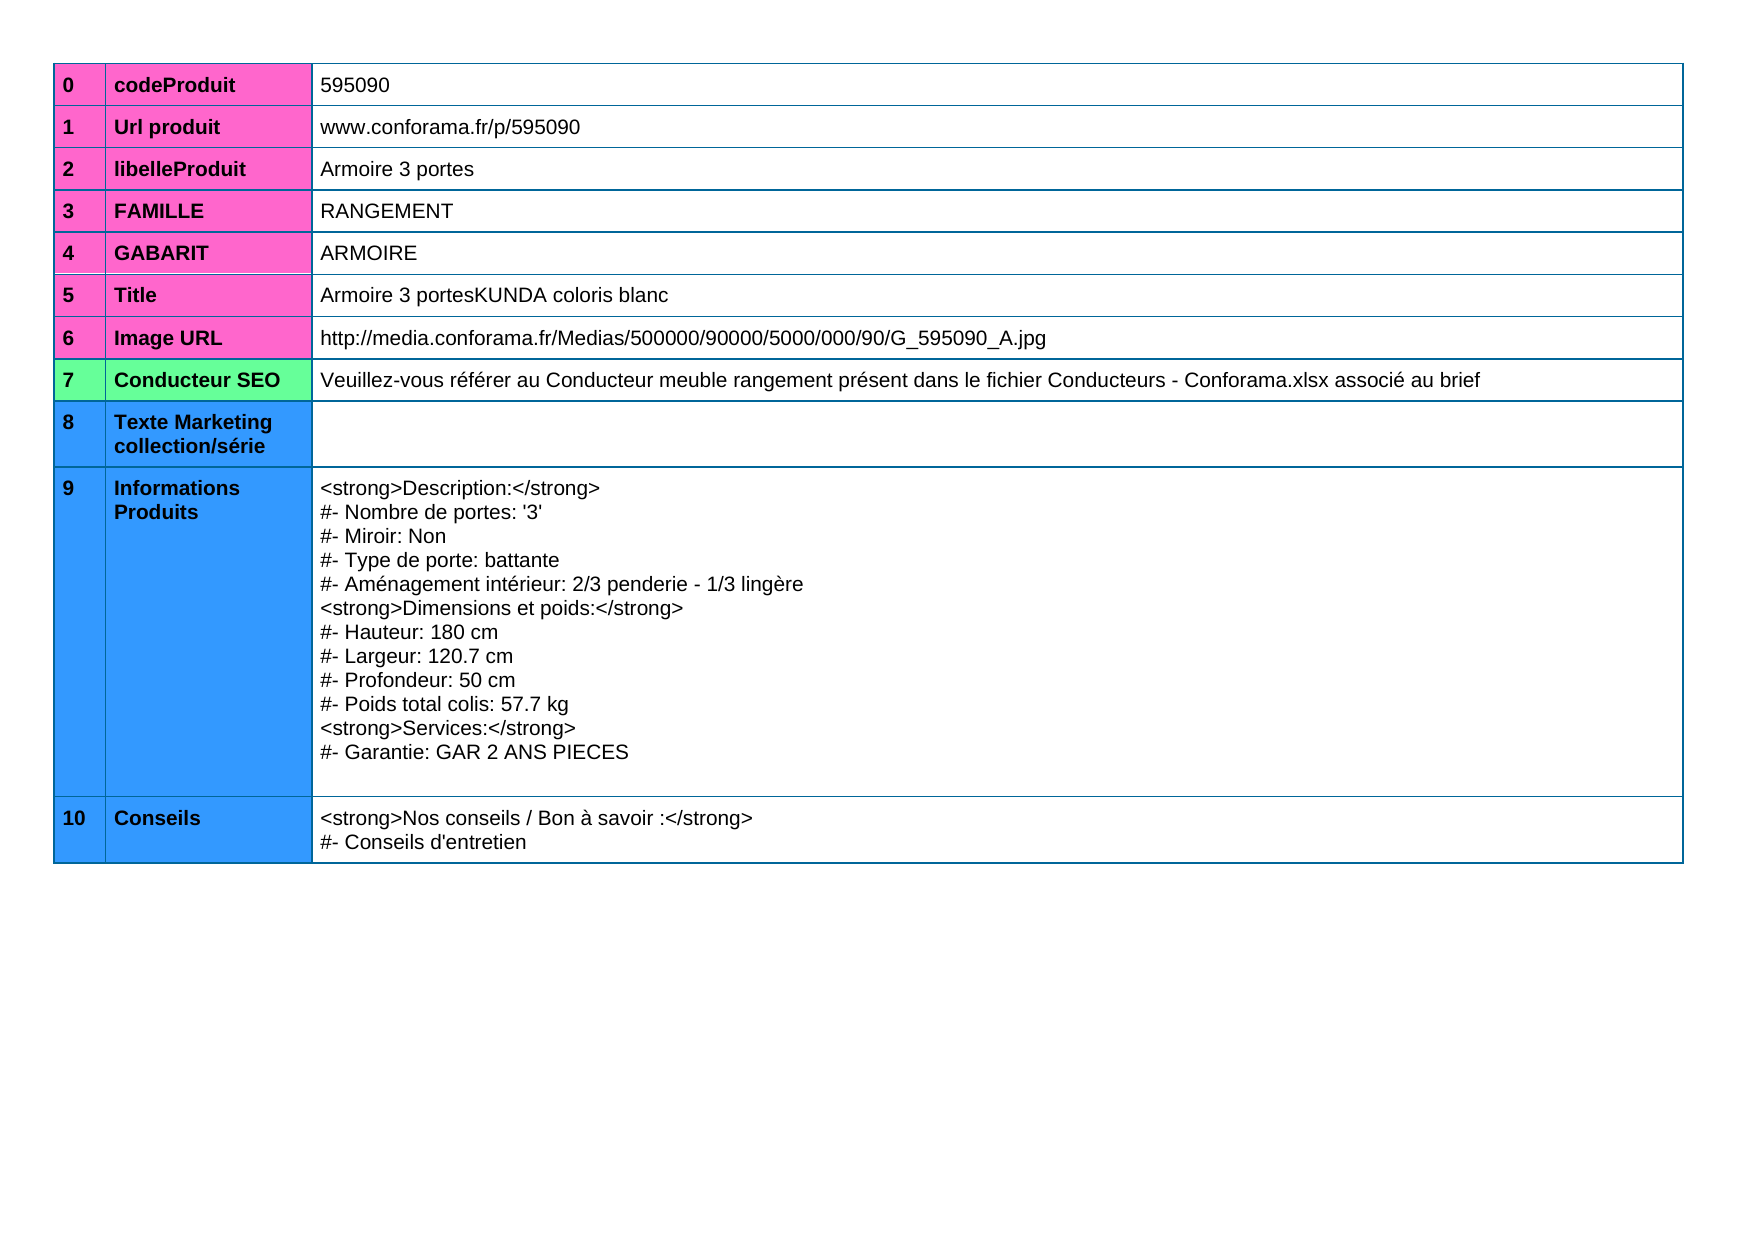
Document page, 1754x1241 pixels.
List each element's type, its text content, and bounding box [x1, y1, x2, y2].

table_header 595090 [313, 64, 1682, 105]
table_cell GABARIT [106, 233, 311, 273]
table_cell 7 [55, 360, 105, 400]
table_cell www.conforama.fr/p/595090 [313, 106, 1682, 147]
table_cell FAMILLE [106, 191, 311, 231]
table_cell 2 [55, 148, 105, 189]
table_header codeProduit [106, 64, 311, 105]
table_cell Informations Produits [106, 468, 311, 796]
table_cell [313, 402, 1682, 466]
table_cell <strong>Description:</strong> #- Nombre de portes: '3' #- Miroir: Non #- Type de porte: battante #- Aménagement intérieur: 2/3 penderie - 1/3 lingère <strong>Dimensions et poids:</strong> #- Hauteur: 180 cm #- Largeur: 120.7 cm #- Profondeur: 50 cm #- Poids total colis: 57.7 kg <strong>Services:</strong> #- Garantie: GAR 2 ANS PIECES [313, 468, 1682, 796]
table_cell 1 [55, 106, 105, 147]
table_cell http://media.conforama.fr/Medias/500000/90000/5000/000/90/G_595090_A.jpg [313, 317, 1682, 358]
table_cell Conducteur SEO [106, 360, 311, 400]
table_cell Title [106, 275, 311, 316]
table_cell 8 [55, 402, 105, 466]
table_cell 6 [55, 317, 105, 358]
table_cell libelleProduit [106, 148, 311, 189]
table_cell Texte Marketing collection/série [106, 402, 311, 466]
table_cell Veuillez-vous référer au Conducteur meuble rangement présent dans le fichier Conducteurs - Conforama.xlsx associé au brief [313, 360, 1682, 400]
table_cell Armoire 3 portesKUNDA coloris blanc [313, 275, 1682, 316]
table_cell Conseils [106, 797, 311, 862]
table_cell Image URL [106, 317, 311, 358]
table_cell 4 [55, 233, 105, 273]
table_cell Url produit [106, 106, 311, 147]
table_cell ARMOIRE [313, 233, 1682, 273]
table_cell 5 [55, 275, 105, 316]
table_cell Armoire 3 portes [313, 148, 1682, 189]
table_cell 3 [55, 191, 105, 231]
table_header 0 [55, 64, 105, 105]
table_cell RANGEMENT [313, 191, 1682, 231]
table_cell 10 [55, 797, 105, 862]
table_cell <strong>Nos conseils / Bon à savoir :</strong> #- Conseils d'entretien [313, 797, 1682, 862]
table_cell 9 [55, 468, 105, 796]
